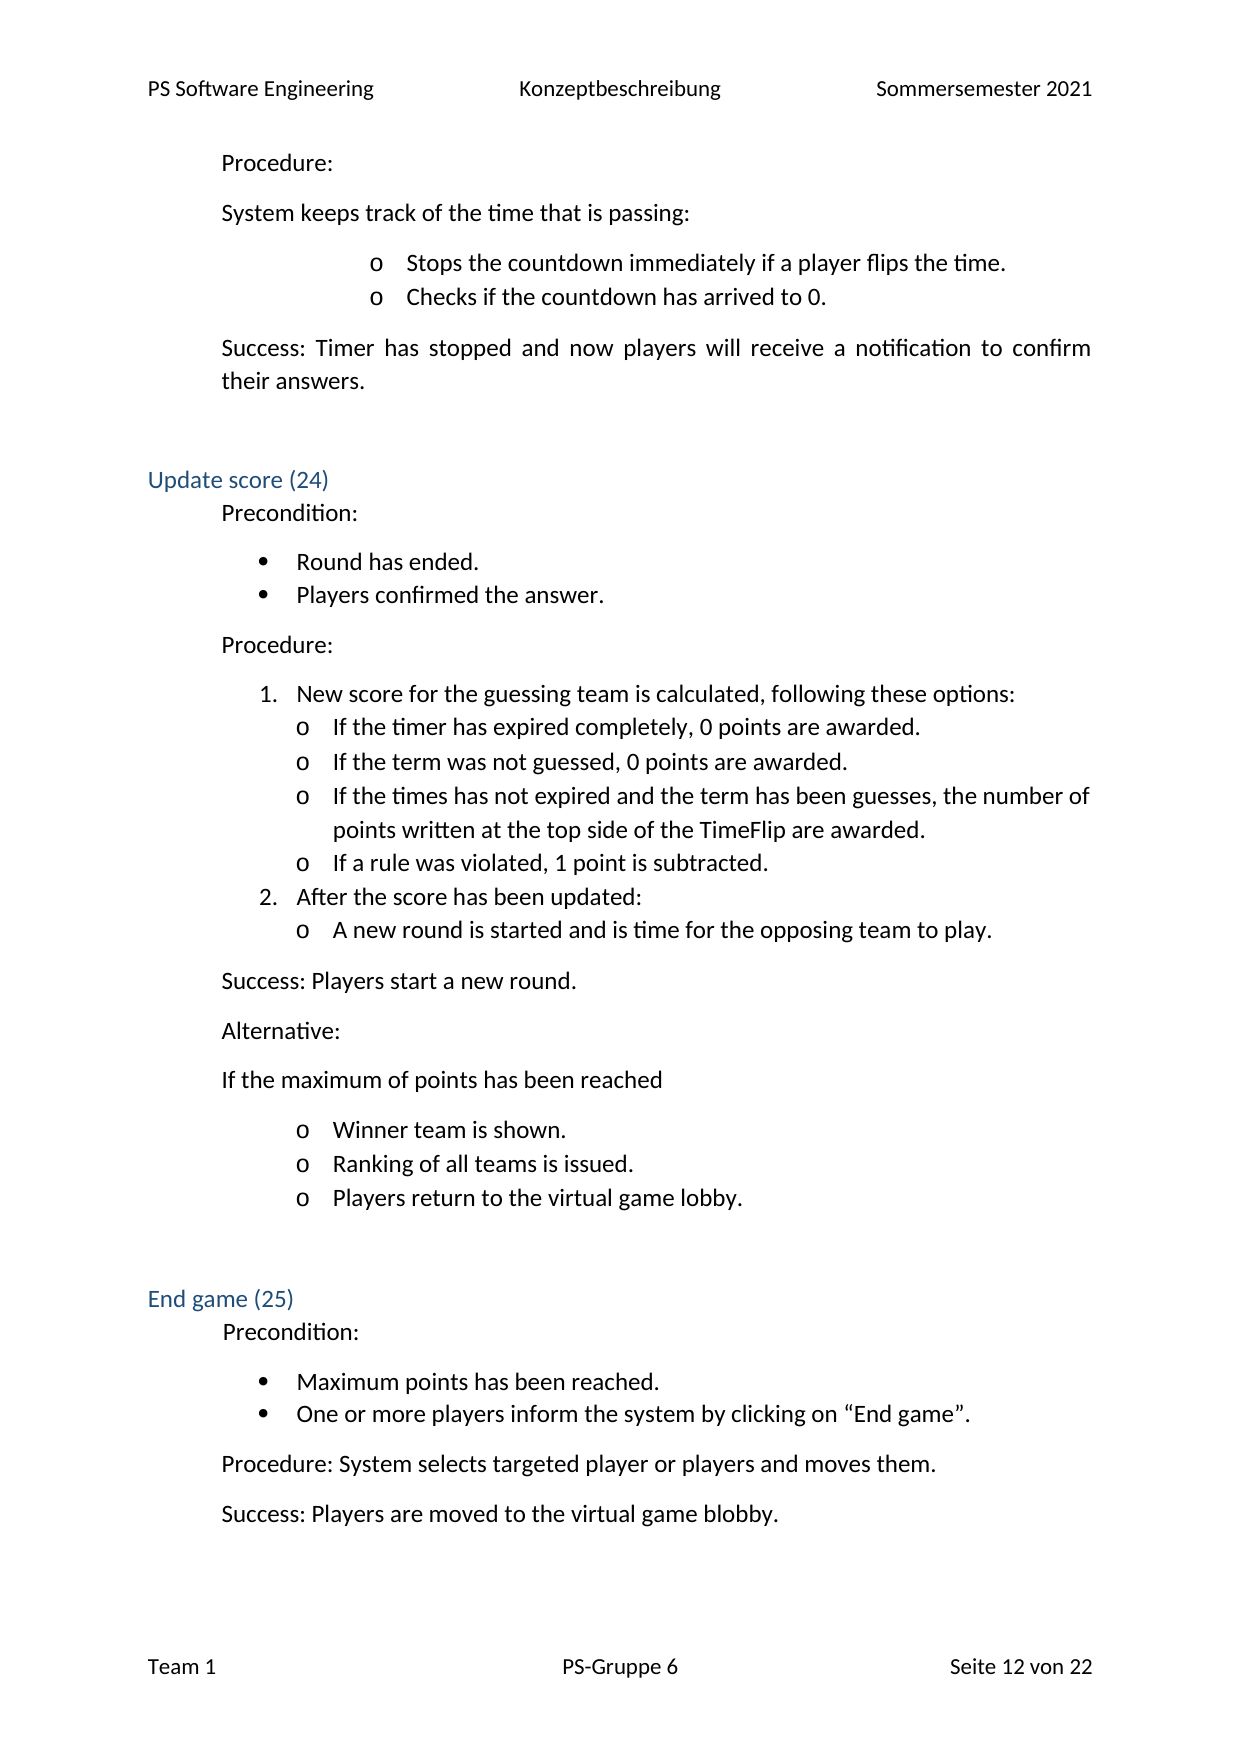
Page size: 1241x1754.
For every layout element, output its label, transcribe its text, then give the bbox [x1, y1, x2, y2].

text Alternative: [221, 1015, 1093, 1045]
subtitle End game (25) [148, 1283, 1093, 1314]
text Success: Players are moved to the virtual game blobby. [221, 1498, 1093, 1528]
text Procedure: System selects targeted player or players and moves them. [221, 1448, 1093, 1479]
list If a rule was violated, 1 point is subtracted. [295, 847, 1093, 879]
list Players return to the virtual game lobby. [295, 1183, 1093, 1214]
list Maximum points has been reached. [259, 1366, 1093, 1396]
list If the timer has expired completely, 0 points are awarded. [295, 712, 1093, 743]
list If the term was not guessed, 0 points are awarded. [295, 746, 1093, 778]
list A new round is started and is time for the opposing team to play. [295, 914, 1093, 946]
list Players confirmed the answer. [259, 579, 1093, 610]
text Procedure: [221, 148, 1093, 178]
text Success: Players start a new round. [221, 965, 1093, 996]
list Round has ended. [259, 547, 1093, 577]
text Precondition: [148, 1316, 1093, 1347]
subtitle Update score (24) [148, 464, 1093, 494]
text If the maximum of points has been reached [148, 1064, 1093, 1095]
text Success: Timer has stopped and now players will receive a notification to confirm their answers. [221, 332, 1093, 395]
text Precondition: [148, 497, 1093, 527]
text System keeps track of the time that is passing: [221, 197, 1093, 228]
text Procedure: [148, 629, 1093, 659]
list Stops the countdown immediately if a player flips the time. [369, 247, 1093, 278]
list One or more players inform the system by clicking on “End game”. [259, 1398, 1093, 1429]
list Checks if the countdown has arrived to 0. [369, 281, 1093, 313]
list Ranking of all teams is issued. [295, 1148, 1093, 1180]
list After the score has been updated: [259, 881, 1093, 912]
list New score for the guessing team is calculated, following these options: [259, 679, 1093, 709]
list If the times has not expired and the term has been guesses, the number of points written at the top side of the TimeFlip are awarded. [295, 780, 1093, 845]
list Winner team is shown. [295, 1114, 1093, 1146]
